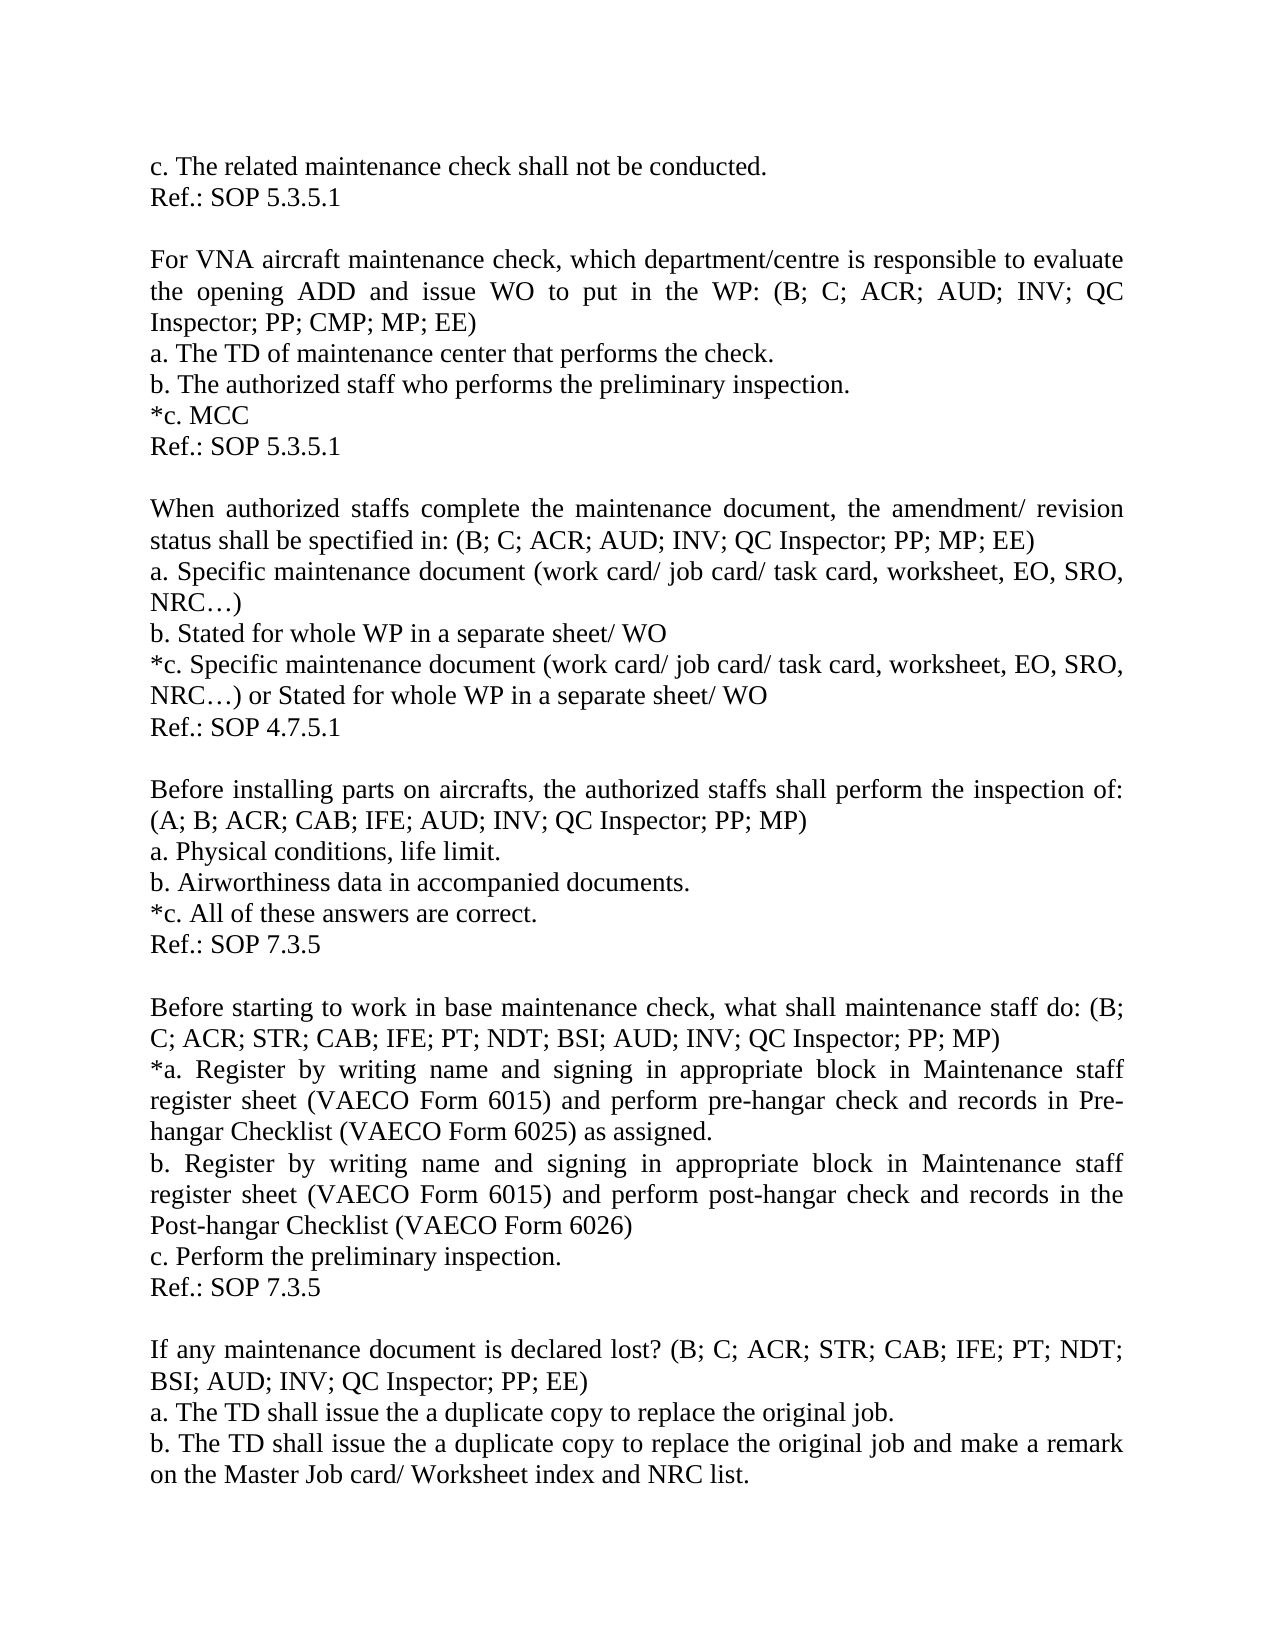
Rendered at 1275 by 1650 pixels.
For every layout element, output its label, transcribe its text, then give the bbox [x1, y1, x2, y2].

text a. Physical conditions, life limit. [150, 835, 1125, 866]
text *c. MCC [150, 399, 1125, 430]
text *c. All of these answers are correct. [150, 897, 1125, 929]
text c. Perform the preliminary inspection. [150, 1240, 1125, 1271]
text If any maintenance document is declared lost? (B; C; ACR; STR; CAB; IFE; PT; NDT; BSI; AUD; INV; QC Inspector; PP; EE) [150, 1333, 1125, 1396]
text b. The authorized staff who performs the preliminary inspection. [150, 368, 1125, 399]
text b. Airworthiness data in accompanied documents. [150, 866, 1125, 897]
text b. Register by writing name and signing in appropriate block in Maintenance staff register sheet (VAECO Form 6015) and perform post-hangar check and records in the Post-hangar Checklist (VAECO Form 6026) [150, 1147, 1125, 1240]
text Ref.: SOP 5.3.5.1 [150, 430, 1125, 461]
text Ref.: SOP 7.3.5 [150, 929, 1125, 960]
text Before starting to work in base maintenance check, what shall maintenance staff do: (B; C; ACR; STR; CAB; IFE; PT; NDT; BSI; AUD; INV; QC Inspector; PP; MP) [150, 991, 1125, 1053]
text *a. Register by writing name and signing in appropriate block in Maintenance staff register sheet (VAECO Form 6015) and perform pre-hangar check and records in Pre-hangar Checklist (VAECO Form 6025) as assigned. [150, 1053, 1125, 1147]
text b. Stated for whole WP in a separate sheet/ WO [150, 617, 1125, 648]
text *c. Specific maintenance document (work card/ job card/ task card, worksheet, EO, SRO, NRC…) or Stated for whole WP in a separate sheet/ WO [150, 648, 1125, 711]
text Ref.: SOP 4.7.5.1 [150, 711, 1125, 742]
text a. The TD of maintenance center that performs the check. [150, 337, 1125, 368]
text b. The TD shall issue the a duplicate copy to replace the original job and make a remark on the Master Job card/ Worksheet index and NRC list. [150, 1427, 1125, 1489]
text a. Specific maintenance document (work card/ job card/ task card, worksheet, EO, SRO, NRC…) [150, 555, 1125, 617]
text Before installing parts on aircrafts, the authorized staffs shall perform the inspection of: (A; B; ACR; CAB; IFE; AUD; INV; QC Inspector; PP; MP) [150, 773, 1125, 835]
text When authorized staffs complete the maintenance document, the amendment/ revision status shall be spectified in: (B; C; ACR; AUD; INV; QC Inspector; PP; MP; EE) [150, 493, 1125, 555]
text c. The related maintenance check shall not be conducted. [150, 150, 1125, 181]
text Ref.: SOP 7.3.5 [150, 1271, 1125, 1302]
text a. The TD shall issue the a duplicate copy to replace the original job. [150, 1396, 1125, 1427]
text Ref.: SOP 5.3.5.1 [150, 181, 1125, 212]
text For VNA aircraft maintenance check, which department/centre is responsible to evaluate the opening ADD and issue WO to put in the WP: (B; C; ACR; AUD; INV; QC Inspector; PP; CMP; MP; EE) [150, 243, 1125, 337]
